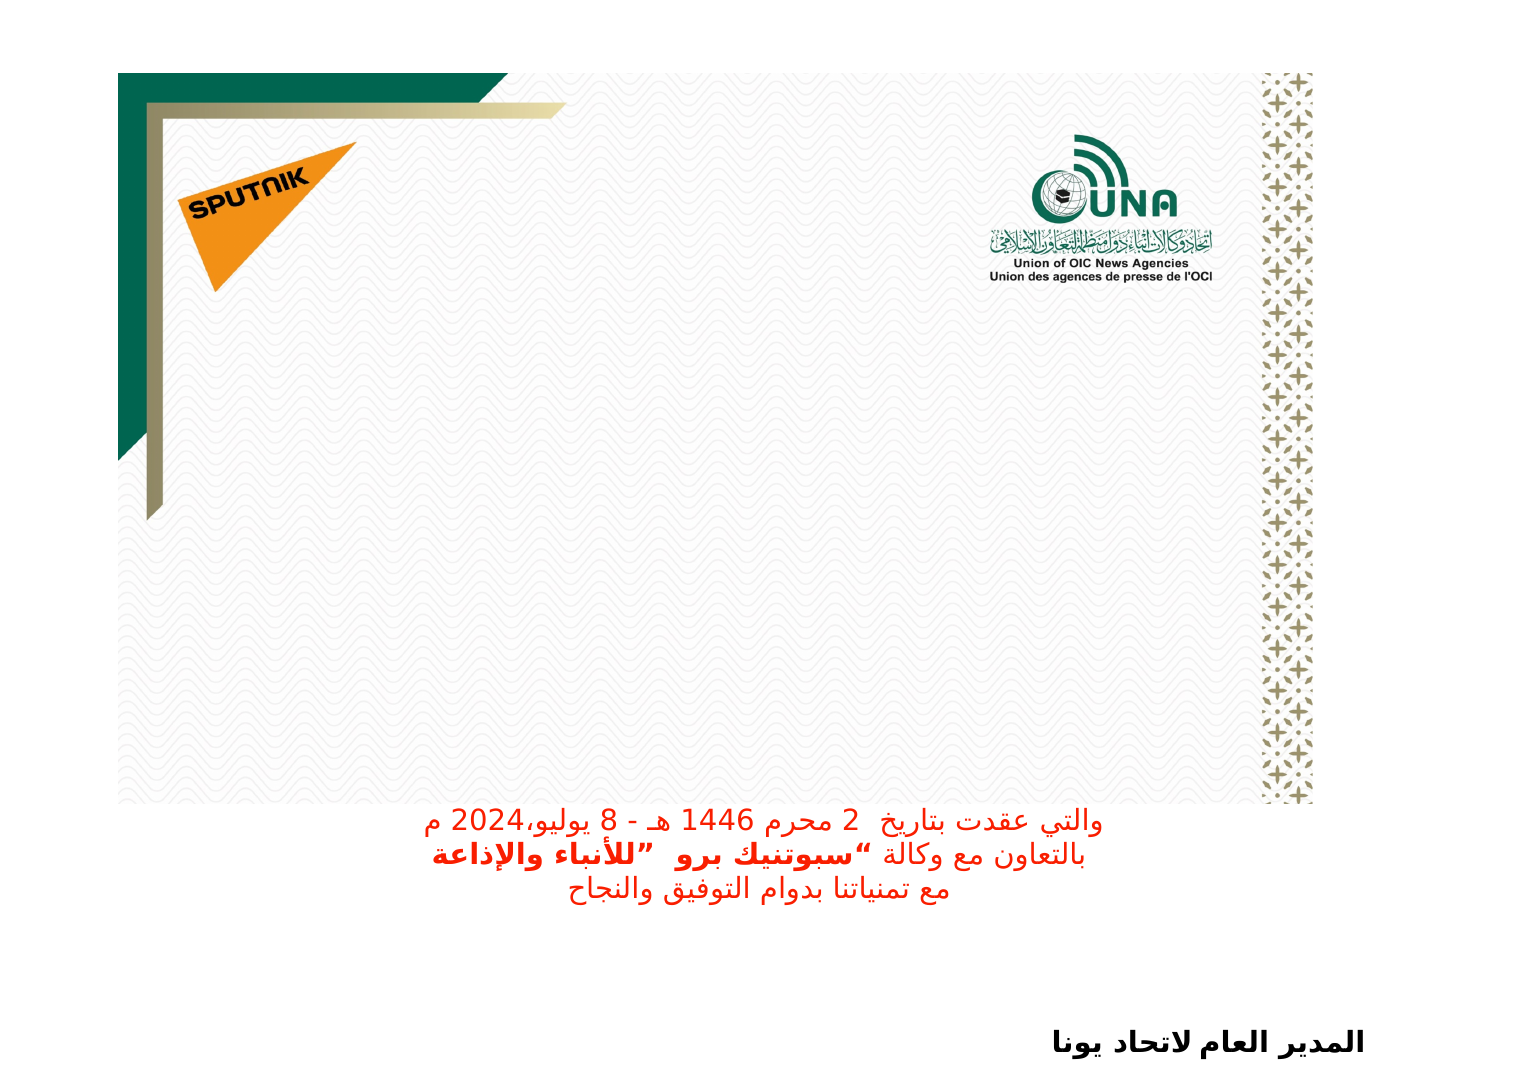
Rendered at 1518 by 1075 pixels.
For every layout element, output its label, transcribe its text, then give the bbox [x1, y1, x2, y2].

text بالتعاون مع وكالة “سبوتنيك برو ”للأنباء والإذاعة [118, 838, 1399, 872]
picture [118, 73, 1313, 804]
text والتي عقدت بتاريخ 2 محرم 1446 هـ - 8 يوليو،2024 م [118, 804, 1399, 838]
text مع تمنياتنا بدوام التوفيق والنجاح [118, 872, 1399, 906]
